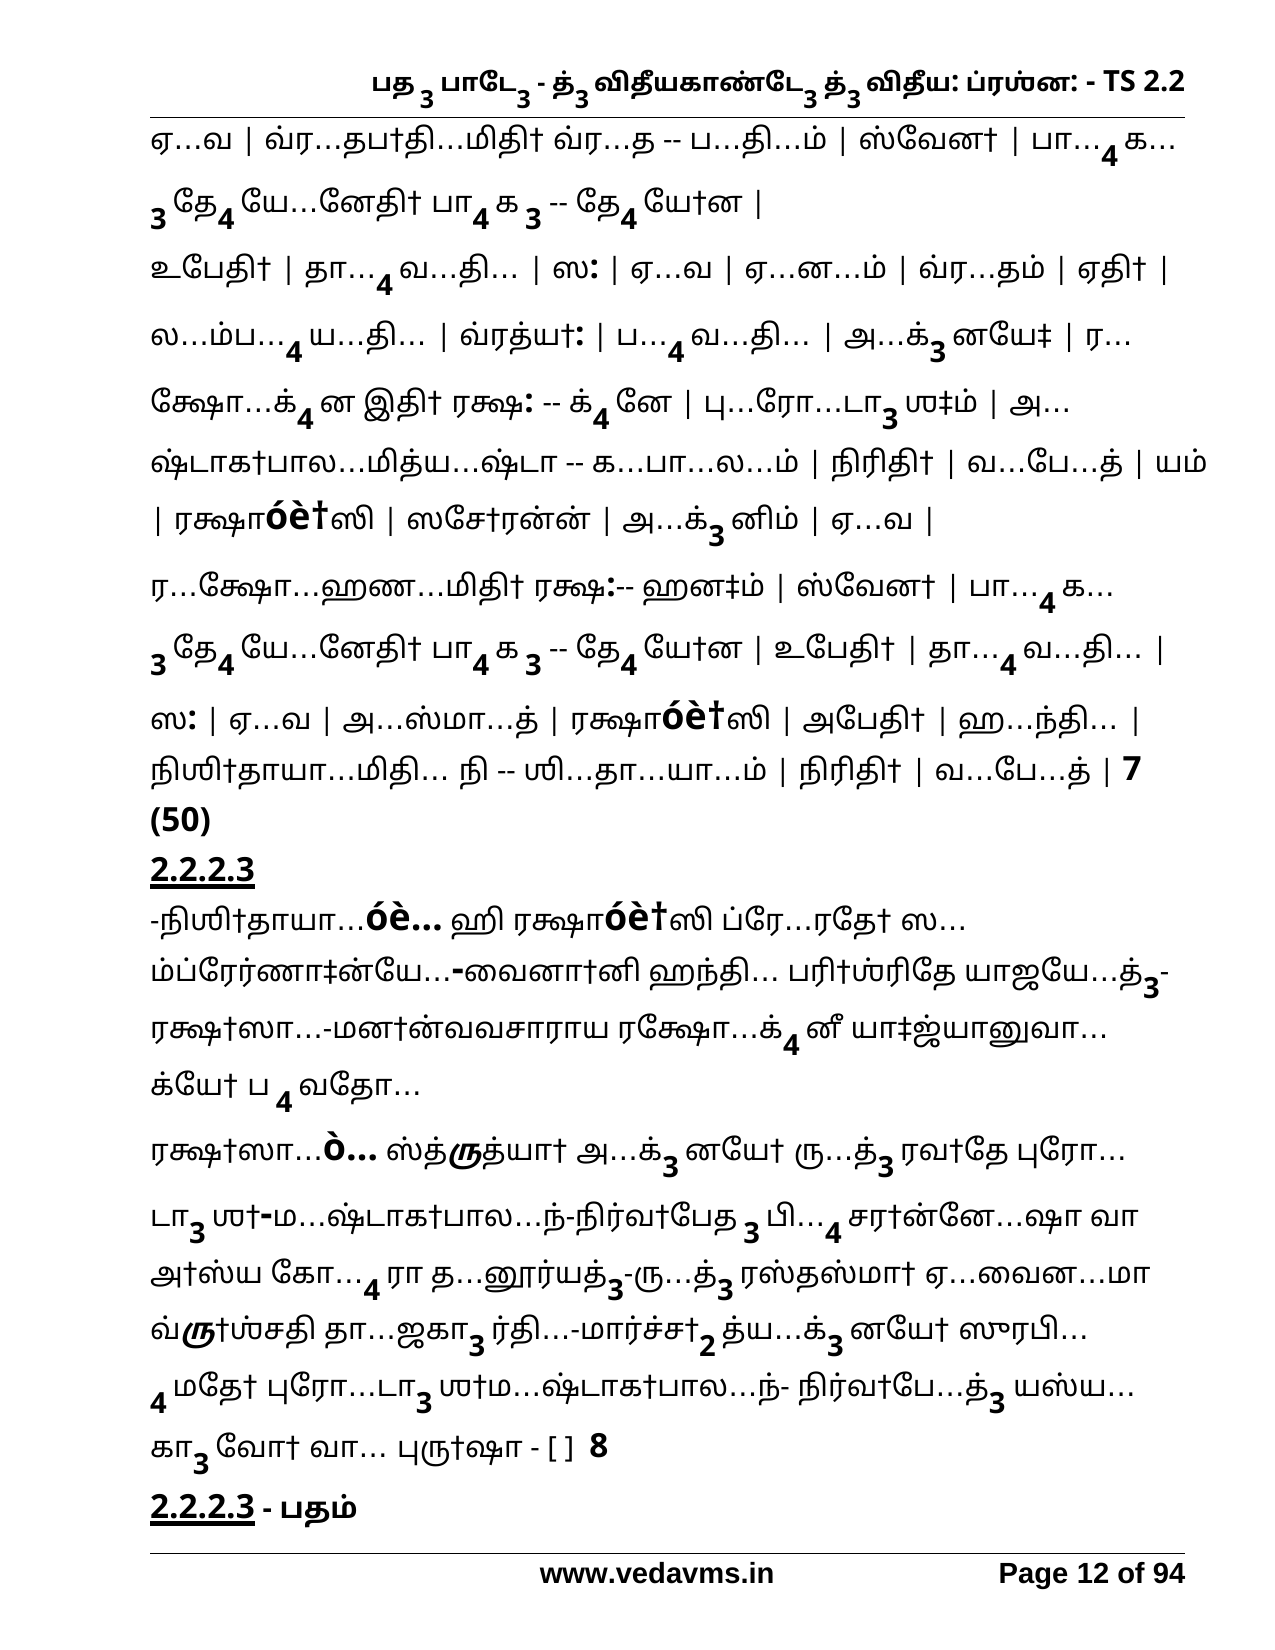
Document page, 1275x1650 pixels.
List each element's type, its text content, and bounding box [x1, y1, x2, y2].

text 2.2.2.3 - பதம் [150, 1483, 1185, 1529]
text 2.2.2.3 -நிஶி†தாயா…óè… ஹி ரக்ஷாóè†ஸி ப்ரே…ரதே† ஸ…ம்ப்ரேர்ணா‡ன்யே…-வைனா†னி ஹந்தி… பரி†ஶ்ரிதே யாஜயே…த்3-ரக்ஷ†ஸா…-மன†ன்வவசாராய ரக்ஷோ…க்4னீ யா‡ஜ்யானுவா…க்யே† ப4வதோ… [150, 845, 1185, 1121]
text ரக்ஷ†ஸா…ò… ஸ்த்ருத்யா† அ…க்3னயே† ரு…த்3ரவ†தே புரோ…டா3ஶ†-ம…ஷ்டாக†பால…ந்-நிர்வ†பேத3பி…4சர†ன்னே…ஷா வா அ†ஸ்ய கோ…4ரா த…னூர்யத்3-ரு…த்3ரஸ்தஸ்மா† ஏ…வைன…மா வ்ரு†ஶ்சதி தா…ஜகா3ர்தி…-மார்ச்ச†2த்ய…க்3னயே† ஸுரபி…4மதே† புரோ…டா3ஶ†ம…ஷ்டாக†பால…ந்- நிர்வ†பே…த்3 யஸ்ய… கா3வோ† வா… புரு†ஷா - [ ] 8 [150, 1121, 1185, 1483]
text உபேதி† | தா…4வ…தி… | ஸ: | ஏ…வ | ஏ…ன…ம் | வ்ர…தம் | ஏதி† | ல…ம்ப…4ய…தி… | வ்ரத்ய†: | ப…4வ…தி… | அ…க்3னயே‡ | ர…க்ஷோ…க்4ன இதி† ரக்ஷ: -- க்4னே | பு…ரோ…டா3ஶ‡ம் | அ…ஷ்டாக†பால…மித்ய…ஷ்டா -- க…பா…ல…ம் | நிரிதி† | வ…பே…த் | யம் | ரக்ஷாóè†ஸி | ஸசே†ரன்ன் | அ…க்3னிம் | ஏ…வ | ர…க்ஷோ…ஹண…மிதி† ரக்ஷ:-- ஹன‡ம் | ஸ்வேன† | பா…4க…3தே4யே…னேதி† பா4க3 -- தே4யே†ன | உபேதி† | தா…4வ…தி… | ஸ: | ஏ…வ | அ…ஸ்மா…த் | ரக்ஷாóè†ஸி | அபேதி† | ஹ…ந்தி… | நிஶி†தாயா…மிதி… நி -- ஶி…தா…யா…ம் | நிரிதி† | வ…பே…த் | 7 (50) [150, 243, 1209, 841]
